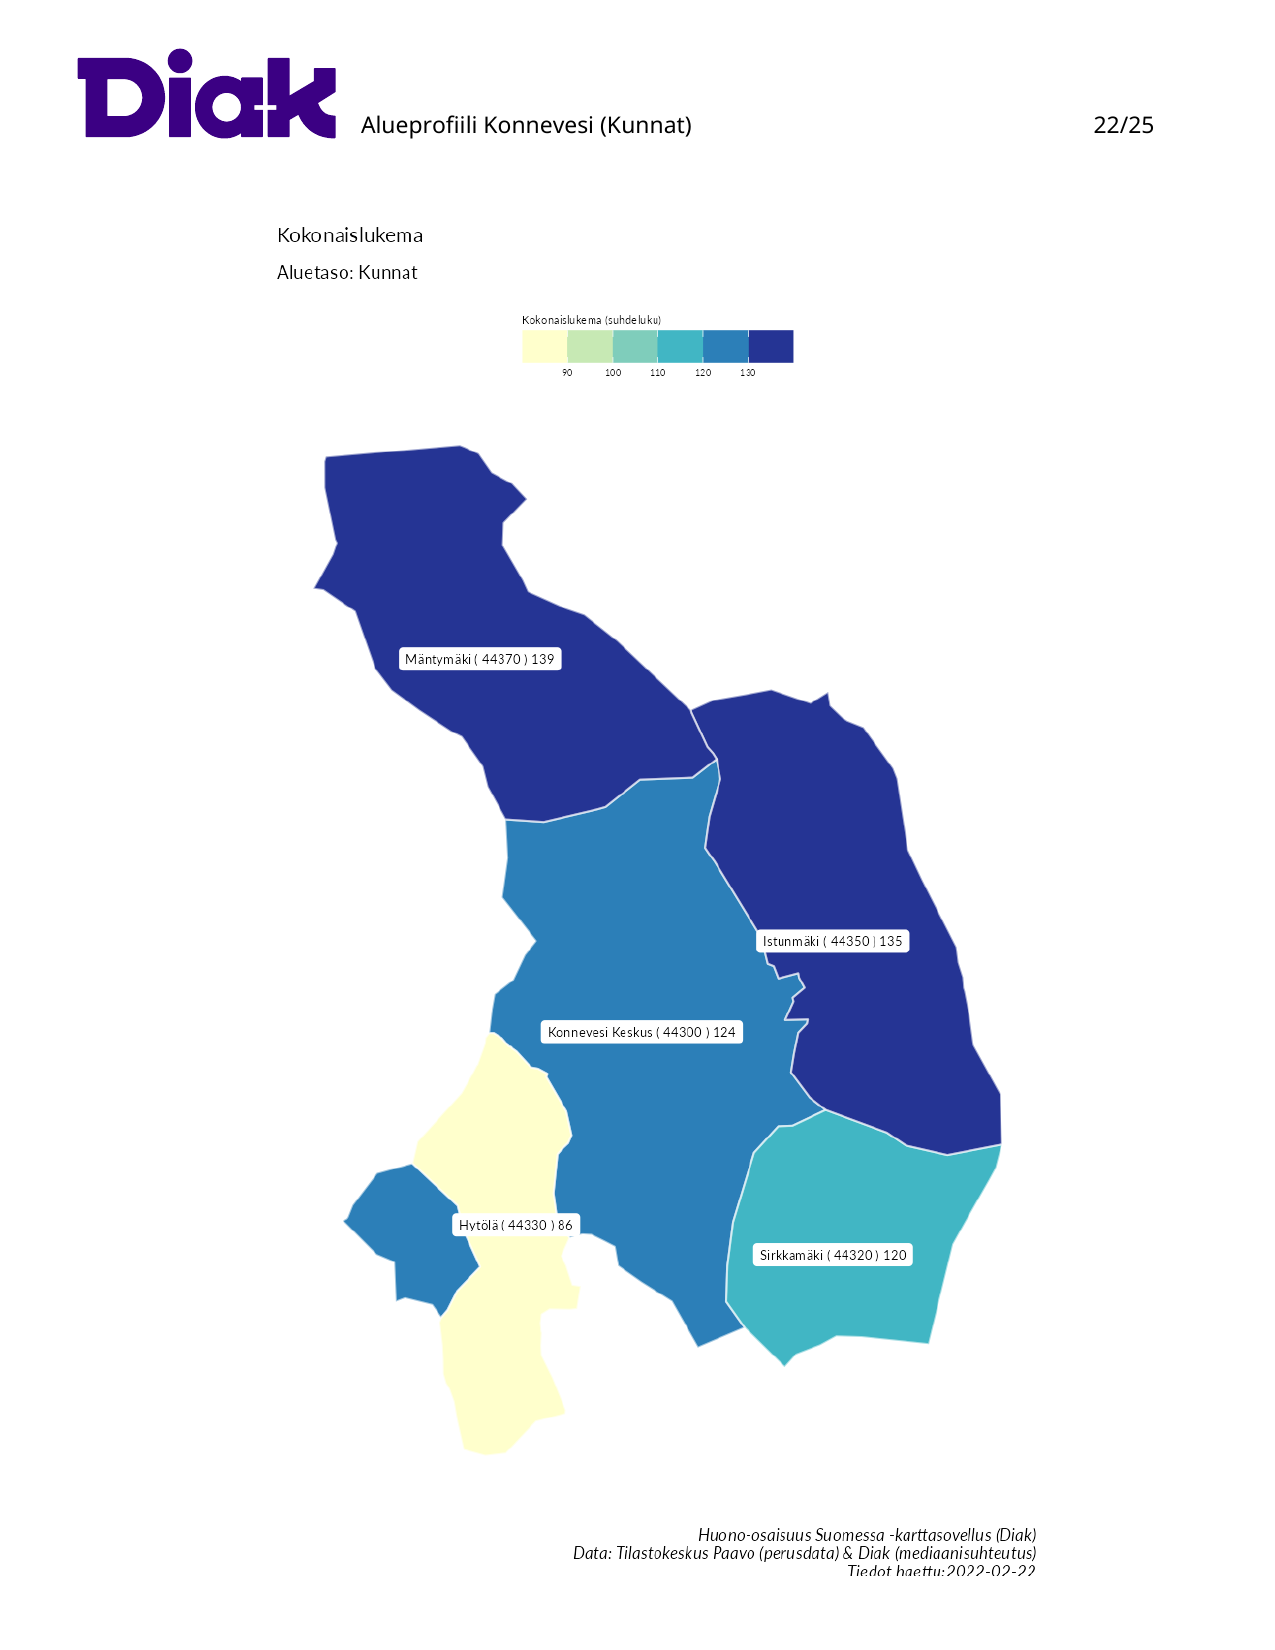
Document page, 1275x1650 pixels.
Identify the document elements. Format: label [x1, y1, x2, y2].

picture [93, 172, 1219, 1576]
